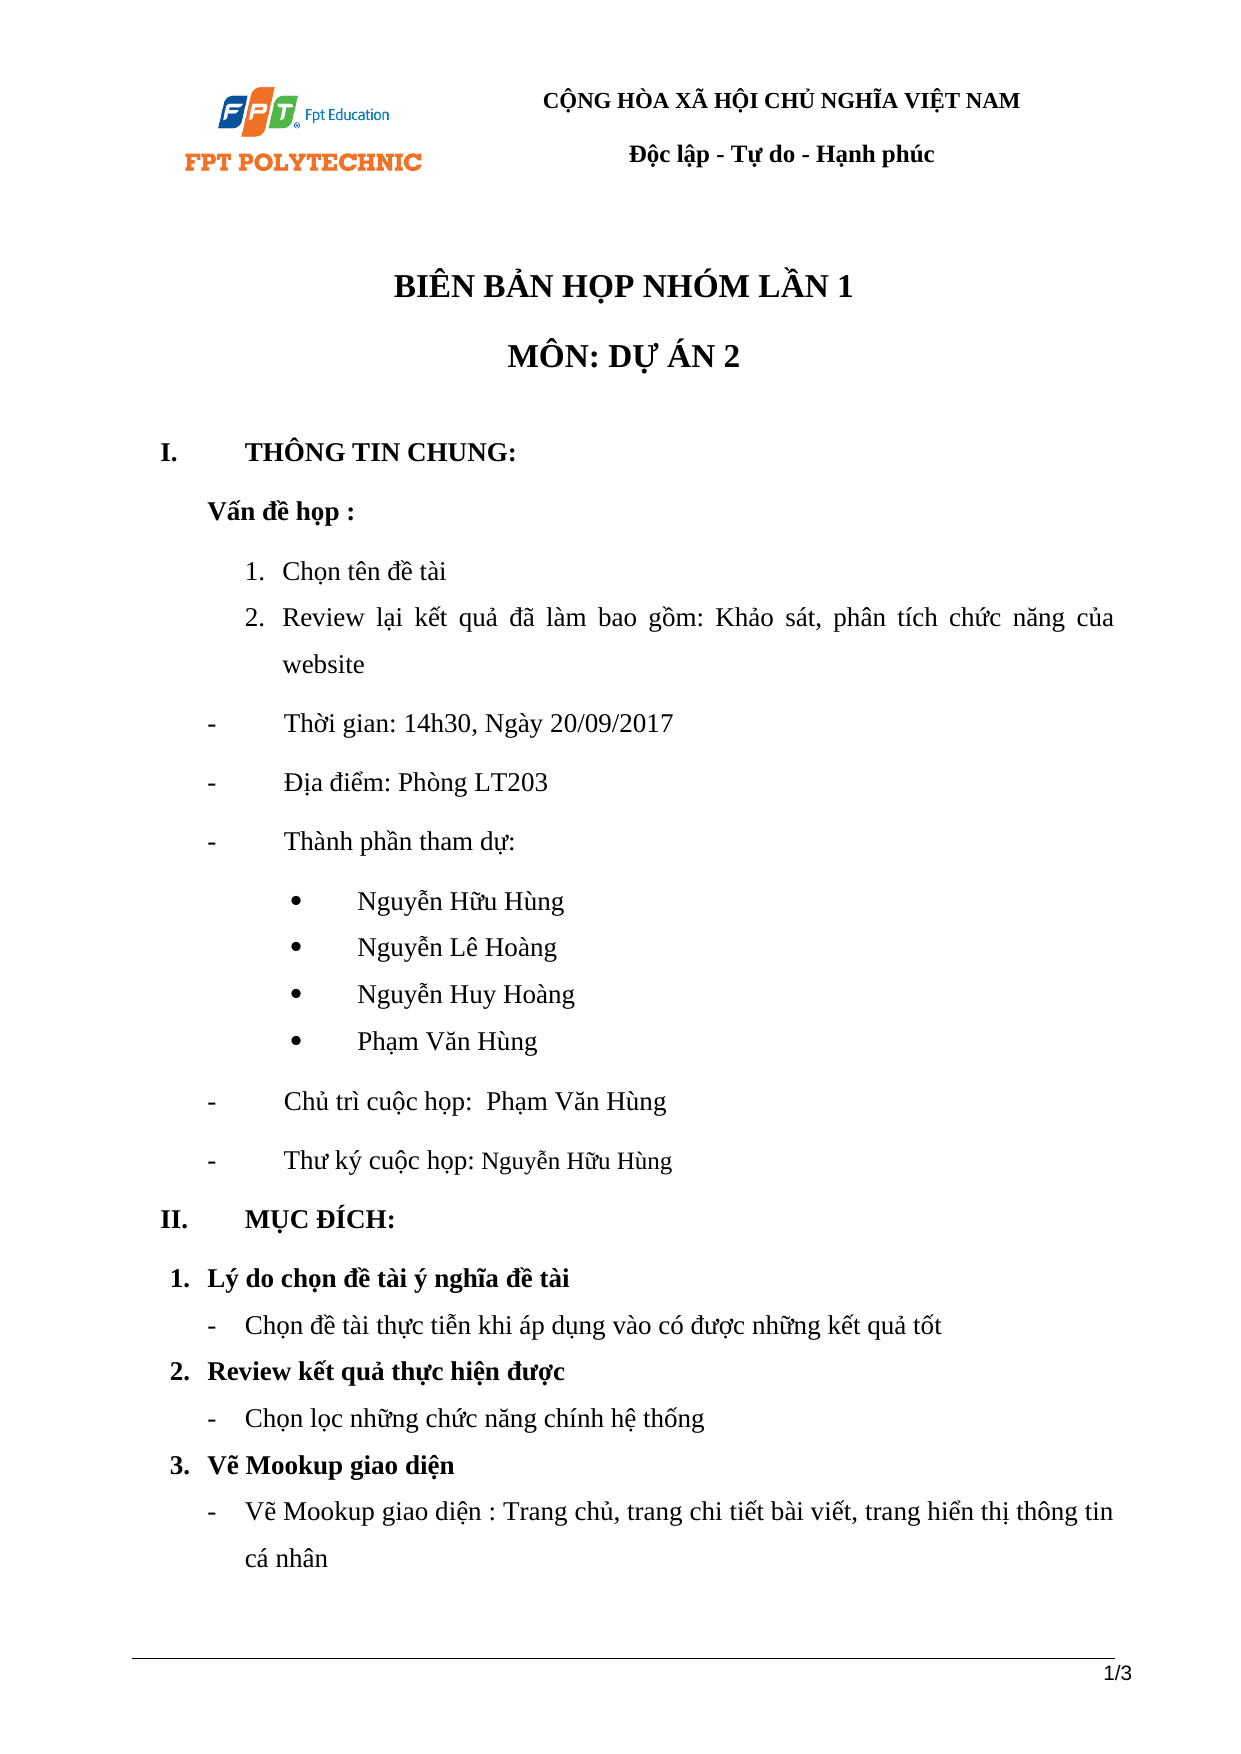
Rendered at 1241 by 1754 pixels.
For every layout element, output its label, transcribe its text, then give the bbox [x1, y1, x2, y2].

table_header CỘNG HÒA XÃ HỘI CHỦ NGHĨA VIỆT NAM Độc lập - Tự do - Hạnh phúc [486, 75, 1077, 198]
text - Thành phần tham dự: [207, 826, 1115, 857]
list Review lại kết quả đã làm bao gồm: Khảo sát, phân tích chức năng của website [244, 601, 1115, 679]
text - Thư ký cuộc họp: Nguyễn Hữu Hùng [207, 1144, 1115, 1175]
table_header [121, 75, 486, 198]
list Chọn tên đề tài [244, 555, 1115, 586]
list Review kết quả thực hiện được [169, 1356, 1115, 1387]
text BIÊN BẢN HỌP NHÓM LẦN 1 [132, 266, 1115, 304]
picture [185, 87, 422, 171]
list Lý do chọn đề tài ý nghĩa đề tài [169, 1262, 1115, 1293]
list THÔNG TIN CHUNG: [160, 436, 1115, 467]
list Chọn đề tài thực tiễn khi áp dụng vào có được những kết quả tốt [207, 1309, 1115, 1340]
list MỤC ĐÍCH: [160, 1203, 1115, 1234]
list Chọn lọc những chức năng chính hệ thống [207, 1402, 1115, 1433]
list Nguyễn Hữu Hùng [291, 885, 1115, 916]
list Vẽ Mookup giao diện [169, 1449, 1115, 1480]
text MÔN: DỰ ÁN 2 [132, 336, 1115, 374]
list Phạm Văn Hùng [291, 1025, 1115, 1057]
text - Chủ trì cuộc họp: Phạm Văn Hùng [207, 1085, 1115, 1116]
text - Thời gian: 14h30, Ngày 20/09/2017 [207, 707, 1115, 738]
text - Địa điểm: Phòng LT203 [207, 766, 1115, 797]
list Nguyễn Lê Hoàng [291, 932, 1115, 963]
list Vẽ Mookup giao diện : Trang chủ, trang chi tiết bài viết, trang hiển thị thông tin cá nhân [207, 1496, 1115, 1573]
list Nguyễn Huy Hoàng [291, 978, 1115, 1010]
text Vấn đề họp : [207, 496, 1115, 527]
